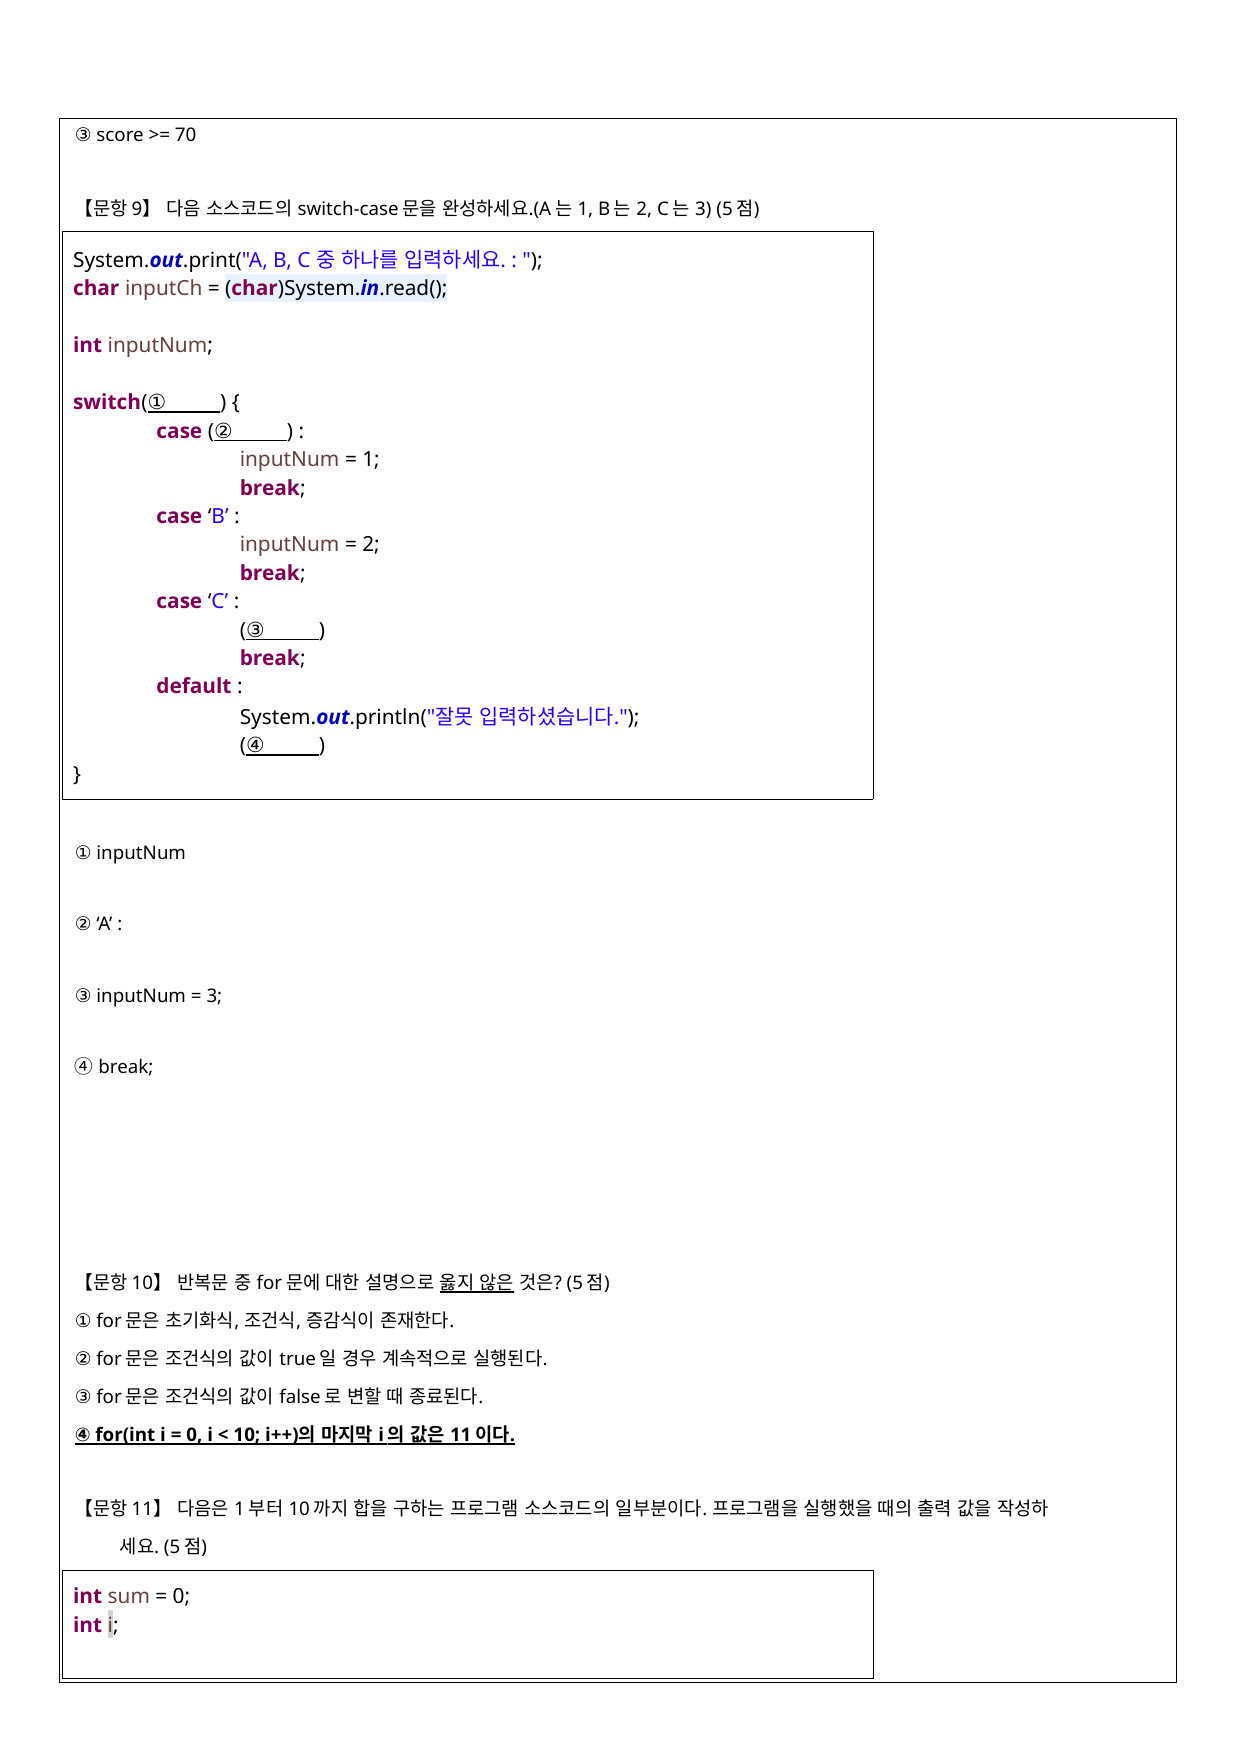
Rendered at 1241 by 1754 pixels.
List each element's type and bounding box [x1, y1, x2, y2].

table_cell [60, 119, 1176, 1682]
